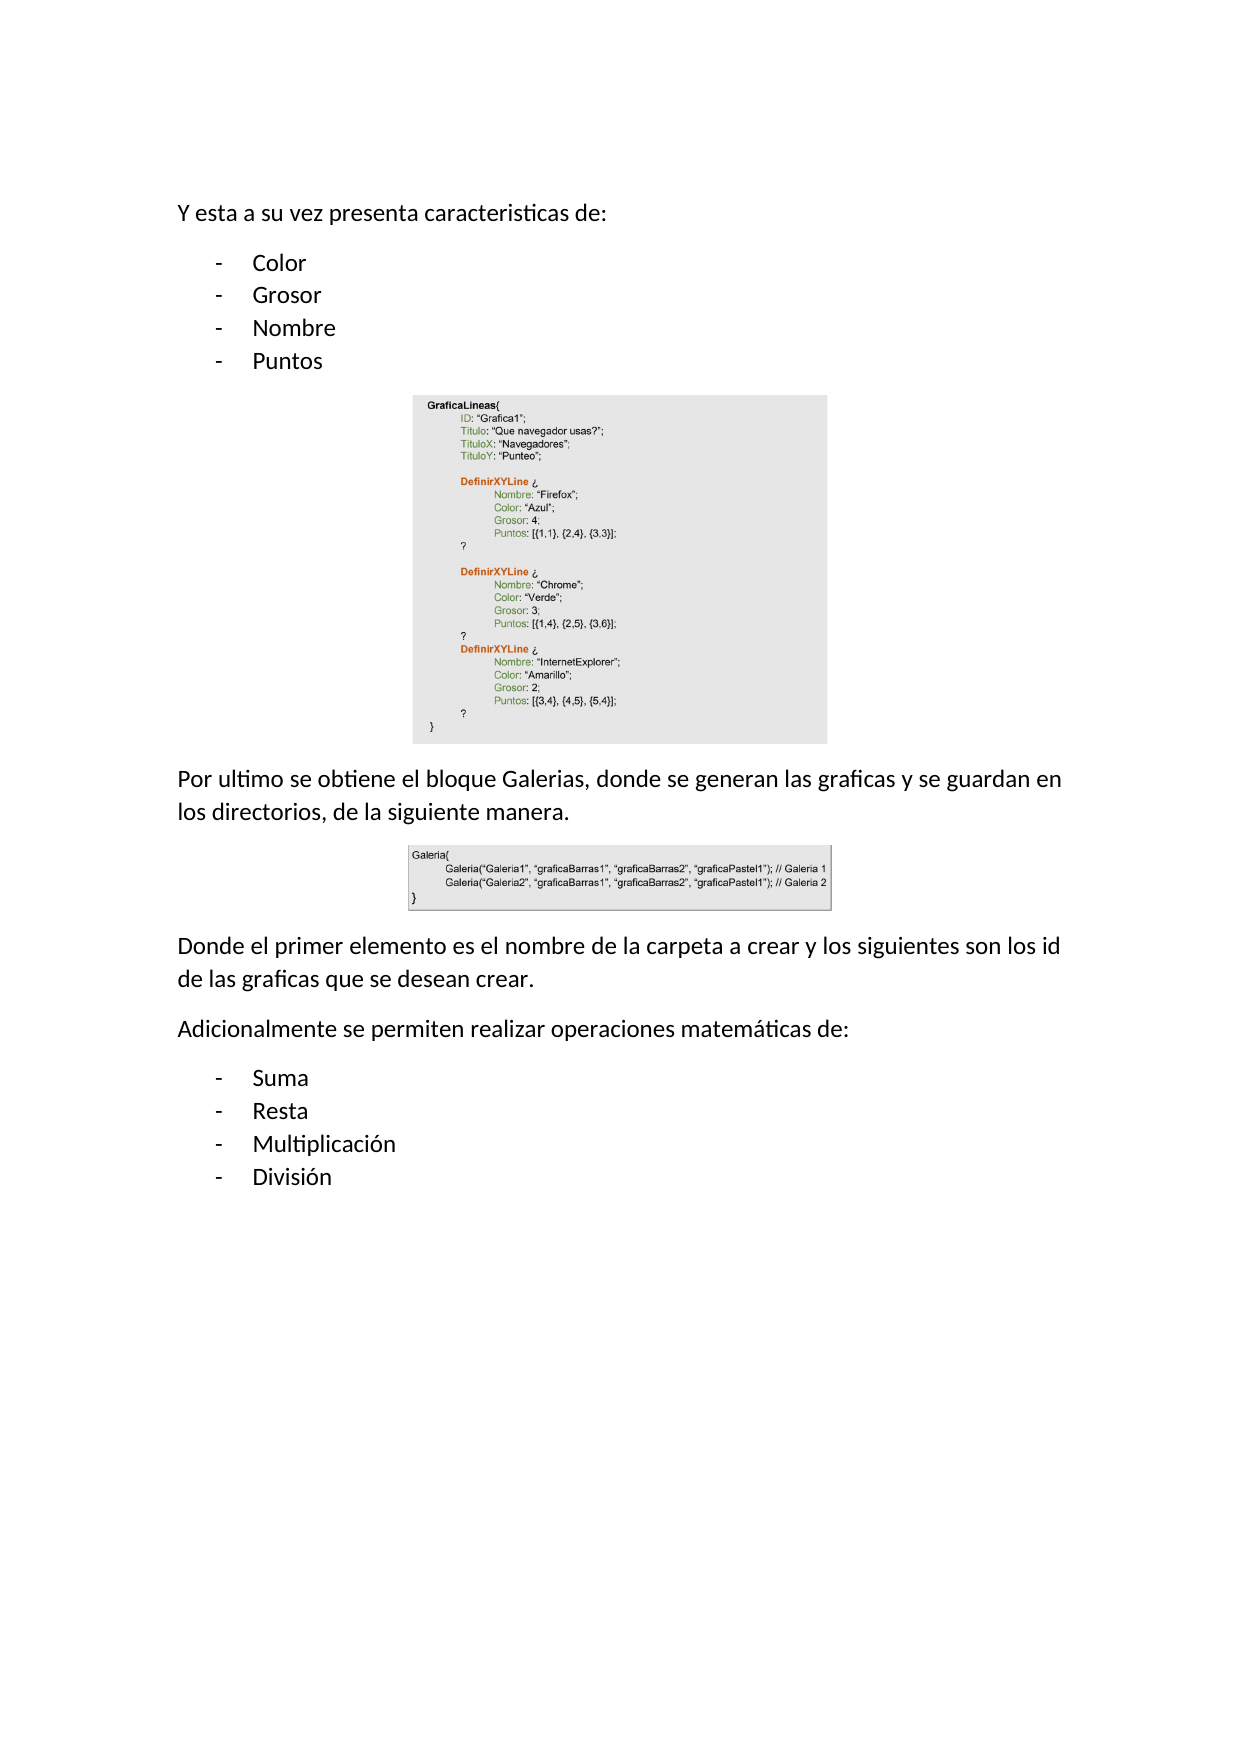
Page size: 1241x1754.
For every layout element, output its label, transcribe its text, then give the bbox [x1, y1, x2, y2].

text Adicionalmente se permiten realizar operaciones matemáticas de: [177, 1013, 1063, 1043]
list Color [215, 247, 1063, 277]
picture [412, 395, 828, 744]
list Puntos [215, 346, 1063, 376]
list Multiplicación [215, 1128, 1063, 1159]
list Suma [215, 1062, 1063, 1093]
list Grosor [215, 280, 1063, 310]
list División [215, 1161, 1063, 1192]
text Donde el primer elemento es el nombre de la carpeta a crear y los siguientes son los id de las graficas que se desean crear. [177, 930, 1063, 994]
text Por ultimo se obtiene el bloque Galerias, donde se generan las graficas y se guardan en los directorios, de la siguiente manera. [177, 763, 1063, 826]
picture [408, 845, 832, 912]
text Y esta a su vez presenta caracteristicas de: [177, 197, 1063, 228]
list Resta [215, 1095, 1063, 1126]
list Nombre [215, 313, 1063, 343]
